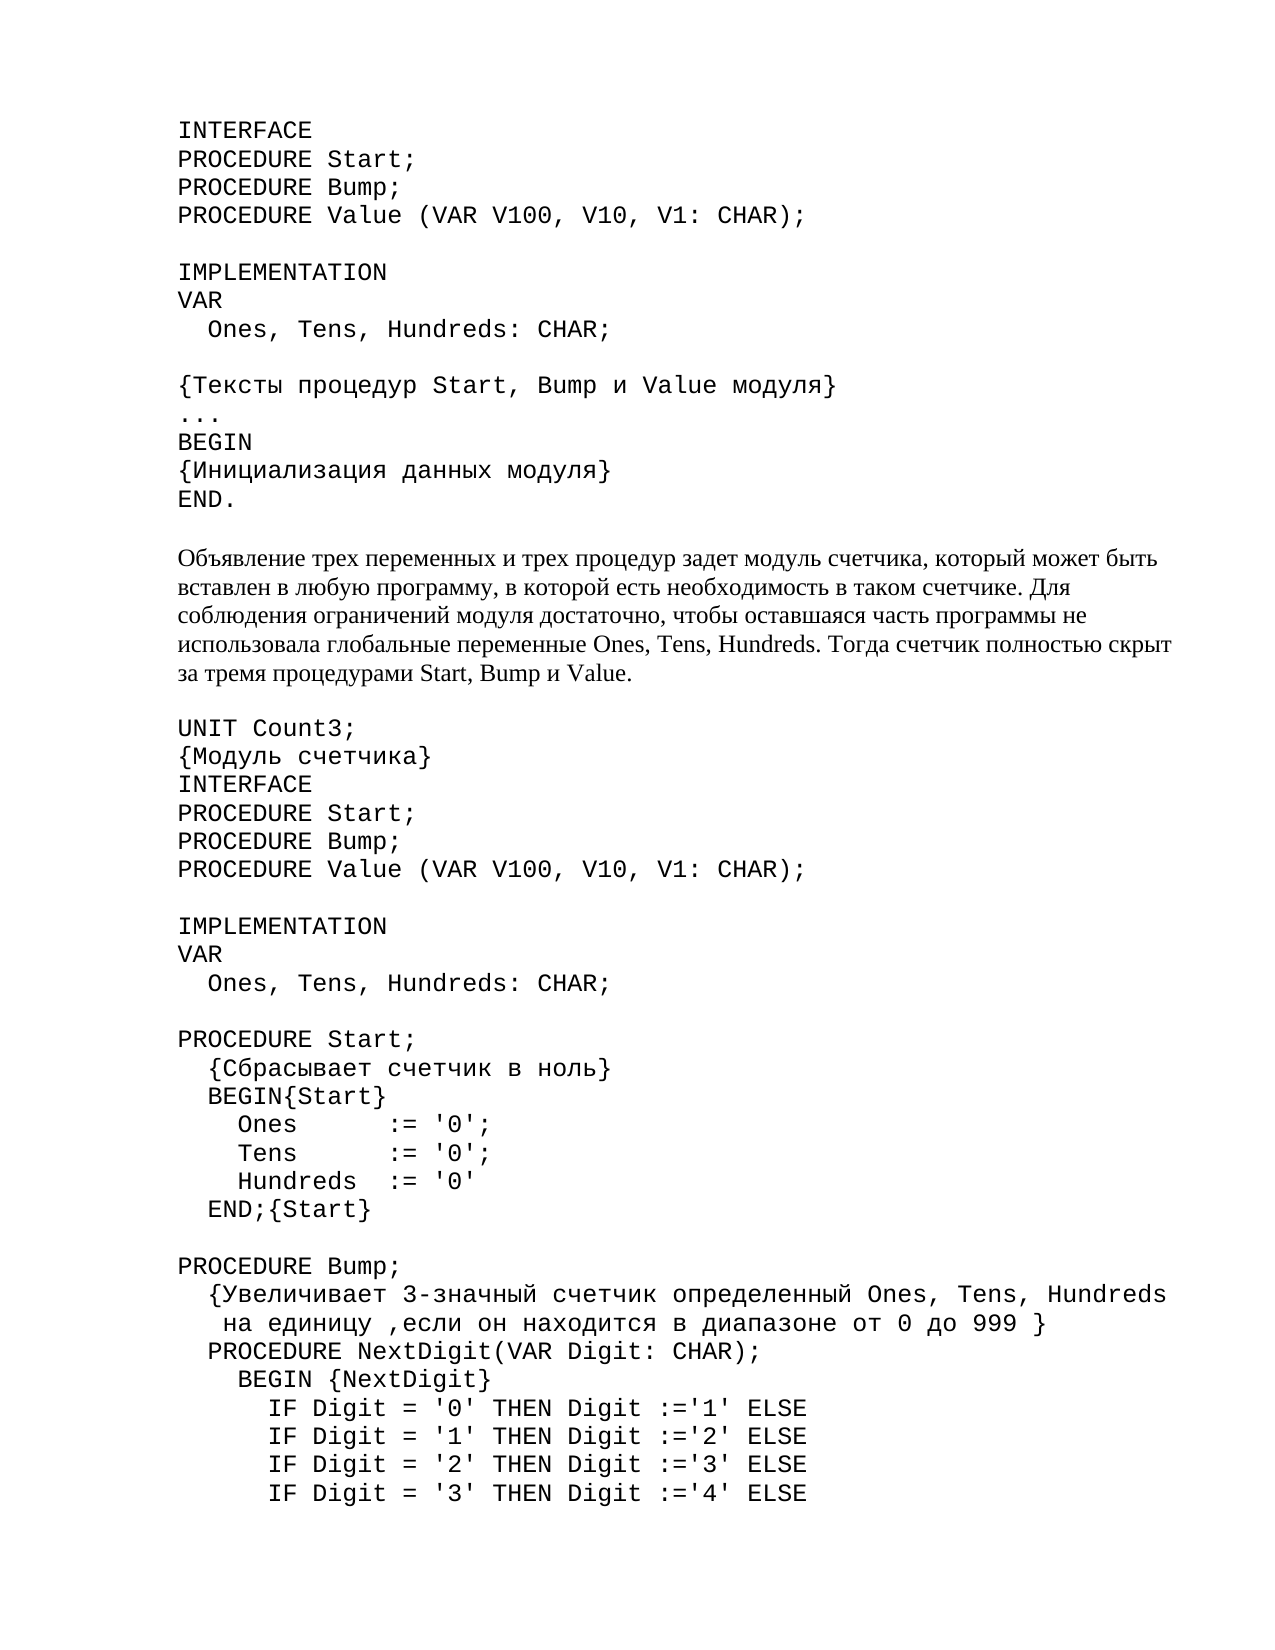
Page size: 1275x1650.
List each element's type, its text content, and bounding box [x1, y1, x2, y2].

text PROCEDURE Bump; [177, 828, 1186, 857]
text Ones, Tens, Hundreds: CHAR; [177, 316, 1186, 345]
text PROCEDURE Start; [177, 1027, 1186, 1055]
text INTERFACE [177, 118, 1186, 146]
text Hundreds := '0' [177, 1168, 1186, 1197]
text {Сбрасывает счетчик в ноль} [177, 1055, 1186, 1083]
text UNIT Count3; [177, 715, 1186, 743]
text IF Digit = '2' THEN Digit :='3' ELSE [177, 1452, 1186, 1480]
text END;{Start} [177, 1197, 1186, 1225]
text Объявление трех переменных и трех процедур задет модуль счетчика, который может быть вставлен в любую программу, в которой есть необходимость в таком счетчике. Для соблюдения ограничений модуля достаточно, чтобы оставшаяся часть программы не использовала глобальные переменные Ones, Tens, Hundreds. Тогда счетчик полностью скрыт за тремя процедурами Start, Bump и Value. [177, 543, 1186, 687]
text PROCEDURE Value (VAR V100, V10, V1: CHAR); [177, 203, 1186, 231]
text Ones := '0'; [177, 1112, 1186, 1140]
text IF Digit = '1' THEN Digit :='2' ELSE [177, 1423, 1186, 1452]
text END. [177, 486, 1186, 515]
text {Модуль счетчика} [177, 743, 1186, 772]
text VAR [177, 288, 1186, 316]
text {Тексты процедур Start, Bump и Value модуля} [177, 373, 1186, 401]
text ... [177, 401, 1186, 430]
text IMPLEMENTATION [177, 913, 1186, 942]
text IF Digit = '0' THEN Digit :='1' ELSE [177, 1395, 1186, 1423]
text BEGIN [177, 430, 1186, 458]
text PROCEDURE Bump; [177, 1253, 1186, 1282]
text {Инициализация данных модуля} [177, 458, 1186, 486]
text BEGIN {NextDigit} [177, 1367, 1186, 1395]
text PROCEDURE NextDigit(VAR Digit: CHAR); [177, 1338, 1186, 1367]
text IF Digit = '3' THEN Digit :='4' ELSE [177, 1480, 1186, 1508]
text {Увеличивает 3-значный счетчик определенный Ones, Tens, Hundreds [177, 1282, 1186, 1310]
text на единицу ,если он находится в диапaзоне от 0 до 999 } [177, 1310, 1186, 1338]
text IMPLEMENTATION [177, 260, 1186, 288]
text PROCEDURE Bump; [177, 175, 1186, 203]
text Tens := '0'; [177, 1140, 1186, 1168]
text PROCEDURE Start; [177, 146, 1186, 175]
text PROCEDURE Value (VAR V100, V10, V1: CHAR); [177, 857, 1186, 885]
text BEGIN{Start} [177, 1083, 1186, 1112]
text Ones, Tens, Hundreds: CHAR; [177, 970, 1186, 998]
text VAR [177, 942, 1186, 970]
text INTERFACE [177, 772, 1186, 800]
text PROCEDURE Start; [177, 800, 1186, 828]
